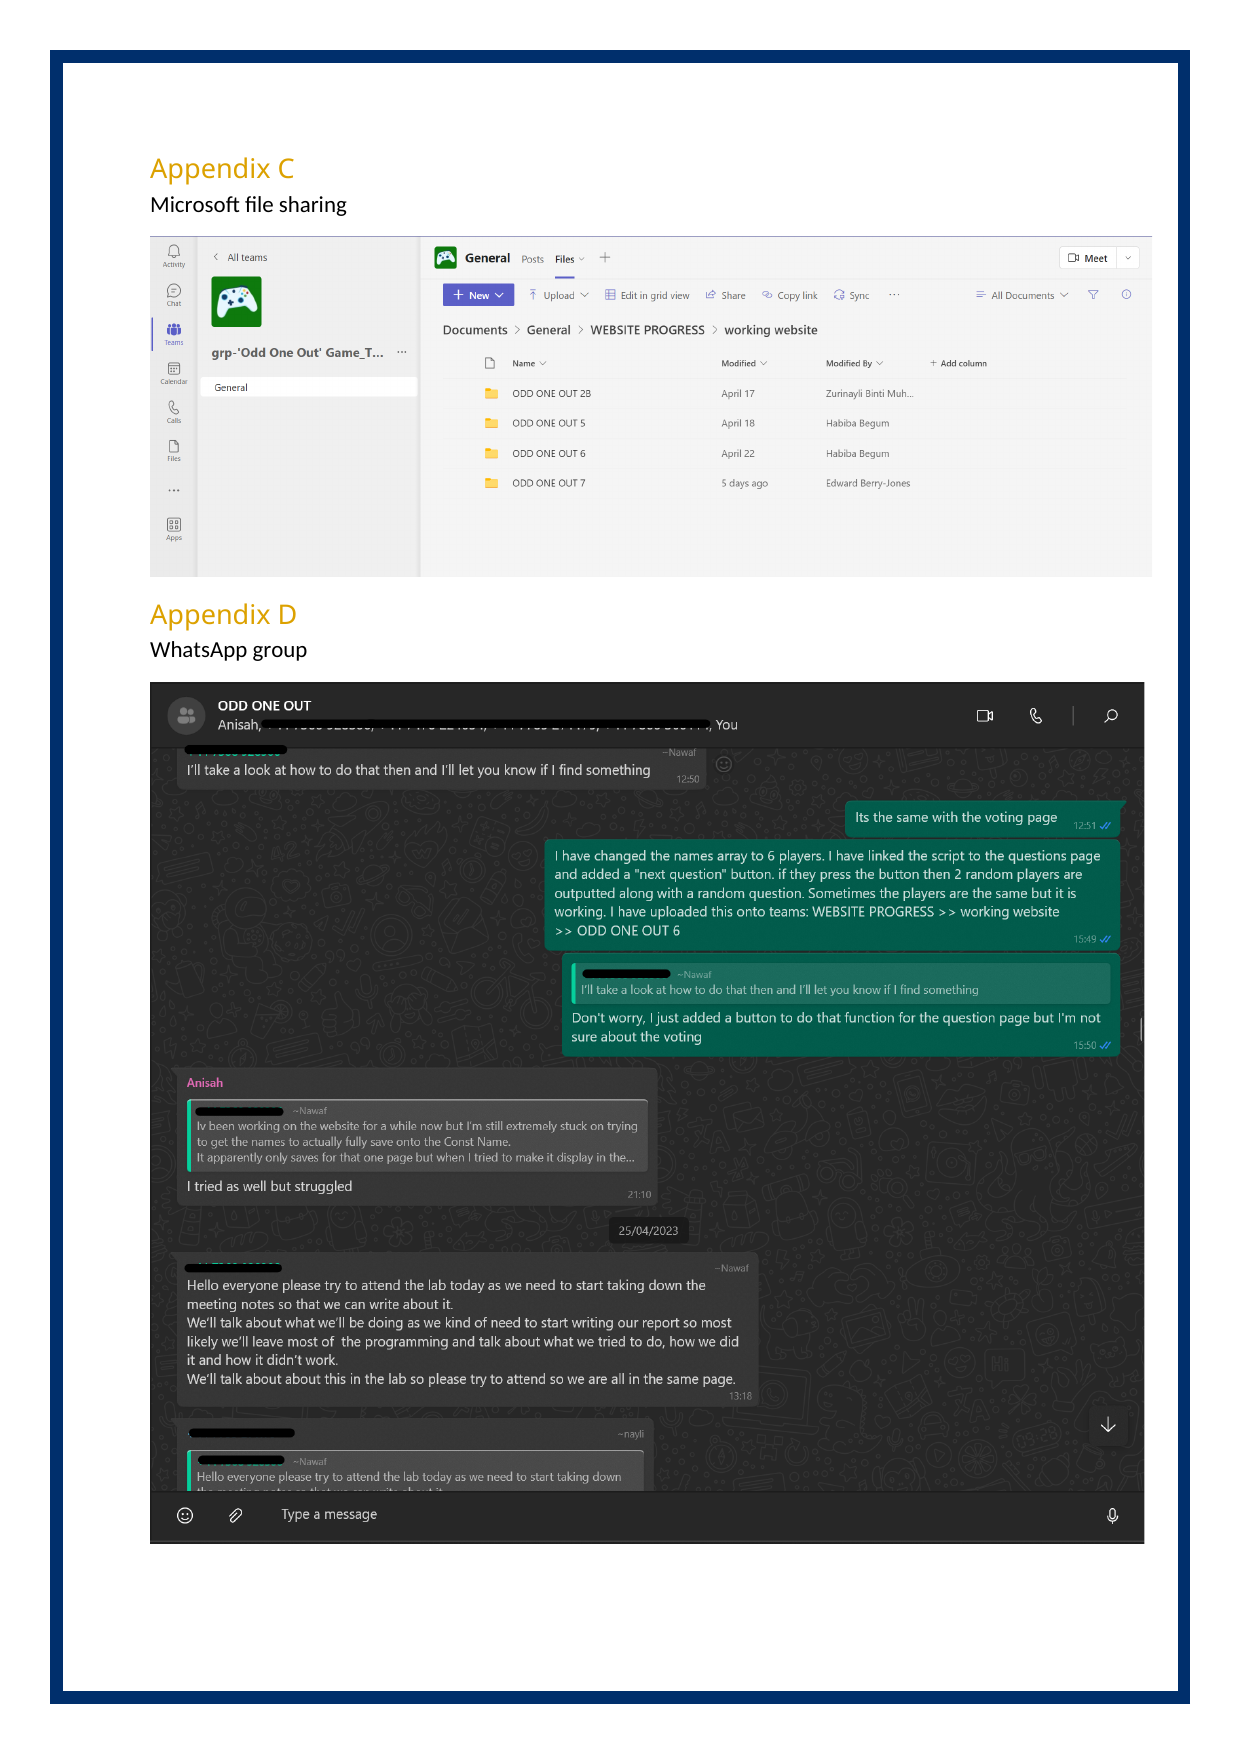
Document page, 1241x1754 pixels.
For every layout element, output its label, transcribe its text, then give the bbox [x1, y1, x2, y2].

picture [150, 682, 1145, 1544]
picture [150, 236, 1153, 577]
text Microsoft file sharing [150, 190, 1090, 218]
subtitle Appendix C [150, 150, 1090, 187]
subtitle Appendix D [150, 596, 1090, 632]
text WhatsApp group [150, 635, 1090, 663]
